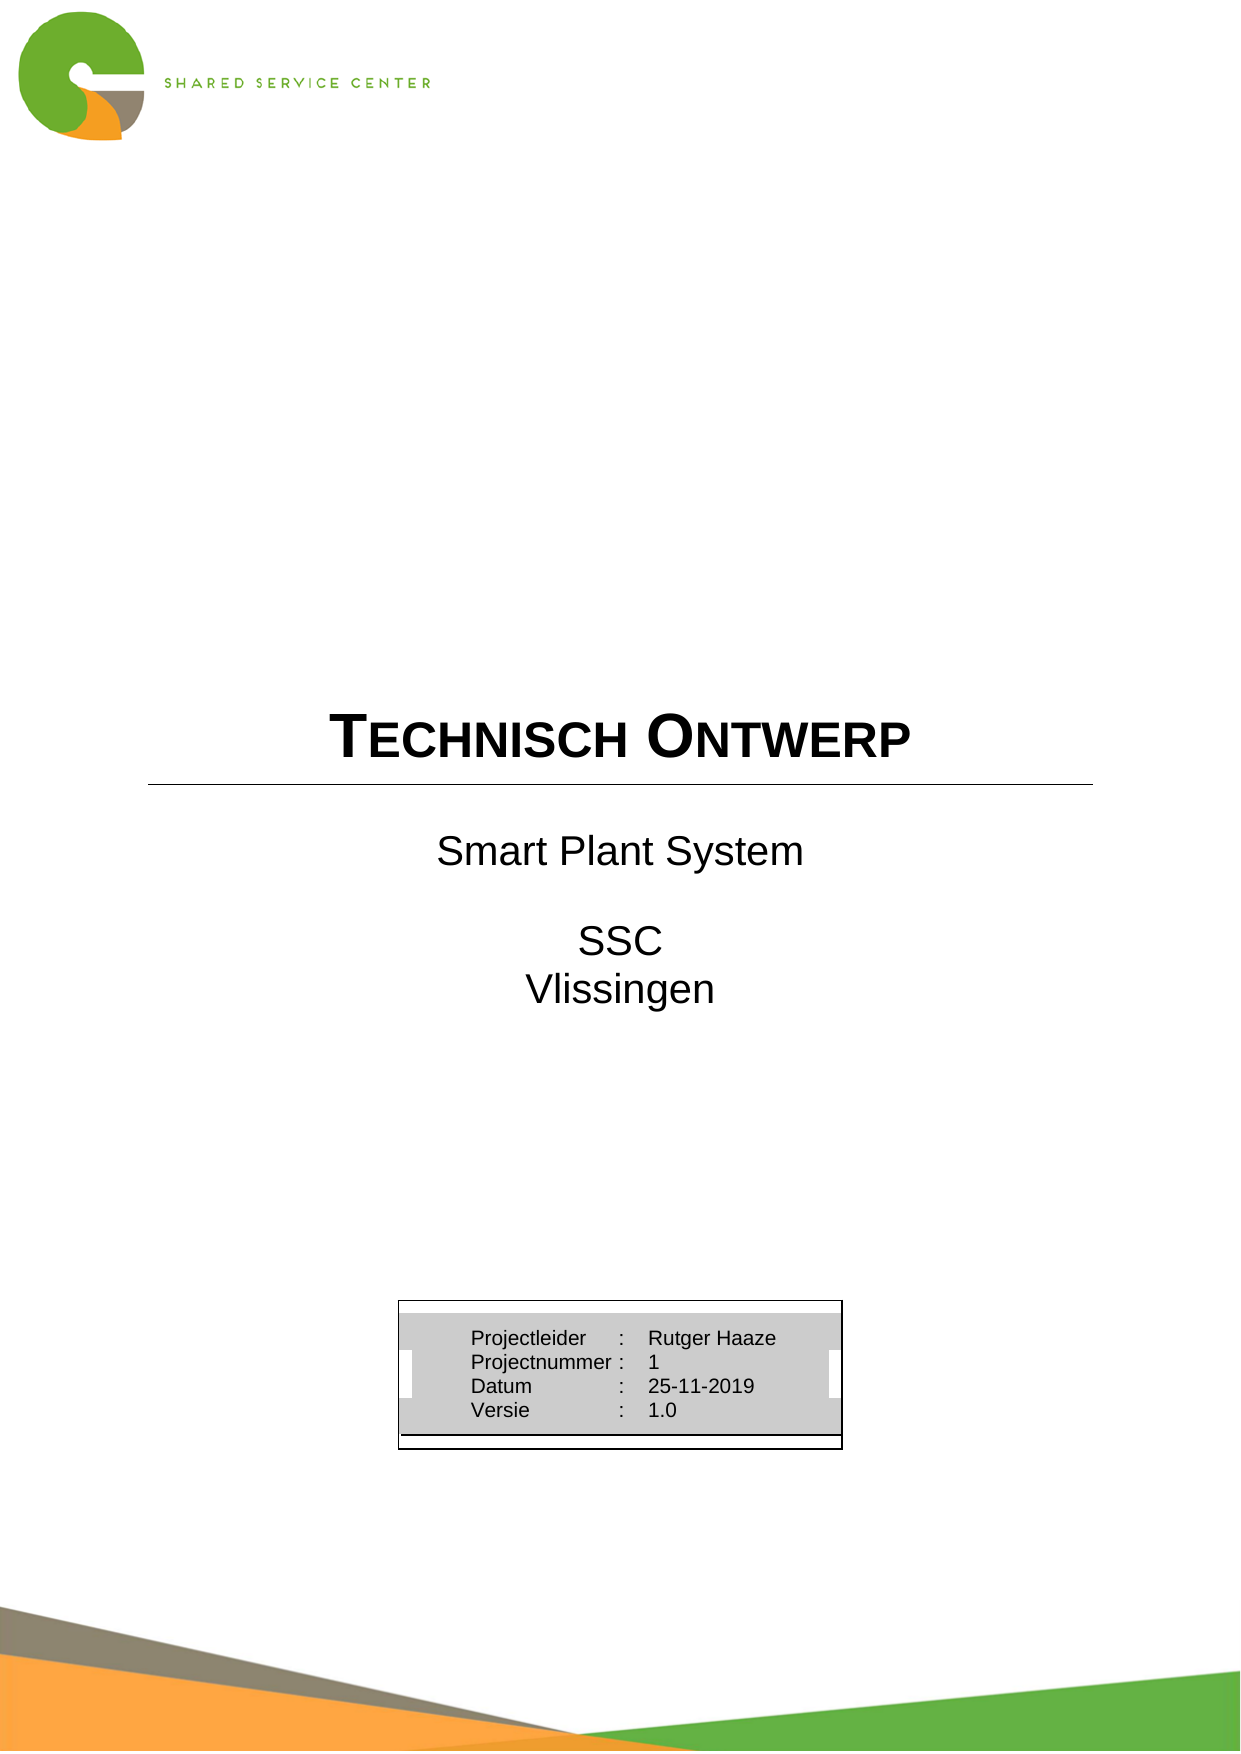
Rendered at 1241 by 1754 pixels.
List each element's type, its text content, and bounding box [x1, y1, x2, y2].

text Versie : [399, 1398, 841, 1434]
text Projectleider : Rutger Haaze [399, 1313, 841, 1350]
text Datum : 25-11-2019 [412, 1374, 829, 1398]
picture [0, 1600, 1241, 1751]
subtitle Smart Plant System [148, 827, 1093, 875]
subtitle SSC Vlissingen [148, 916, 1093, 1060]
text Projectnummer : 1 [412, 1350, 829, 1374]
picture [0, 3, 452, 148]
